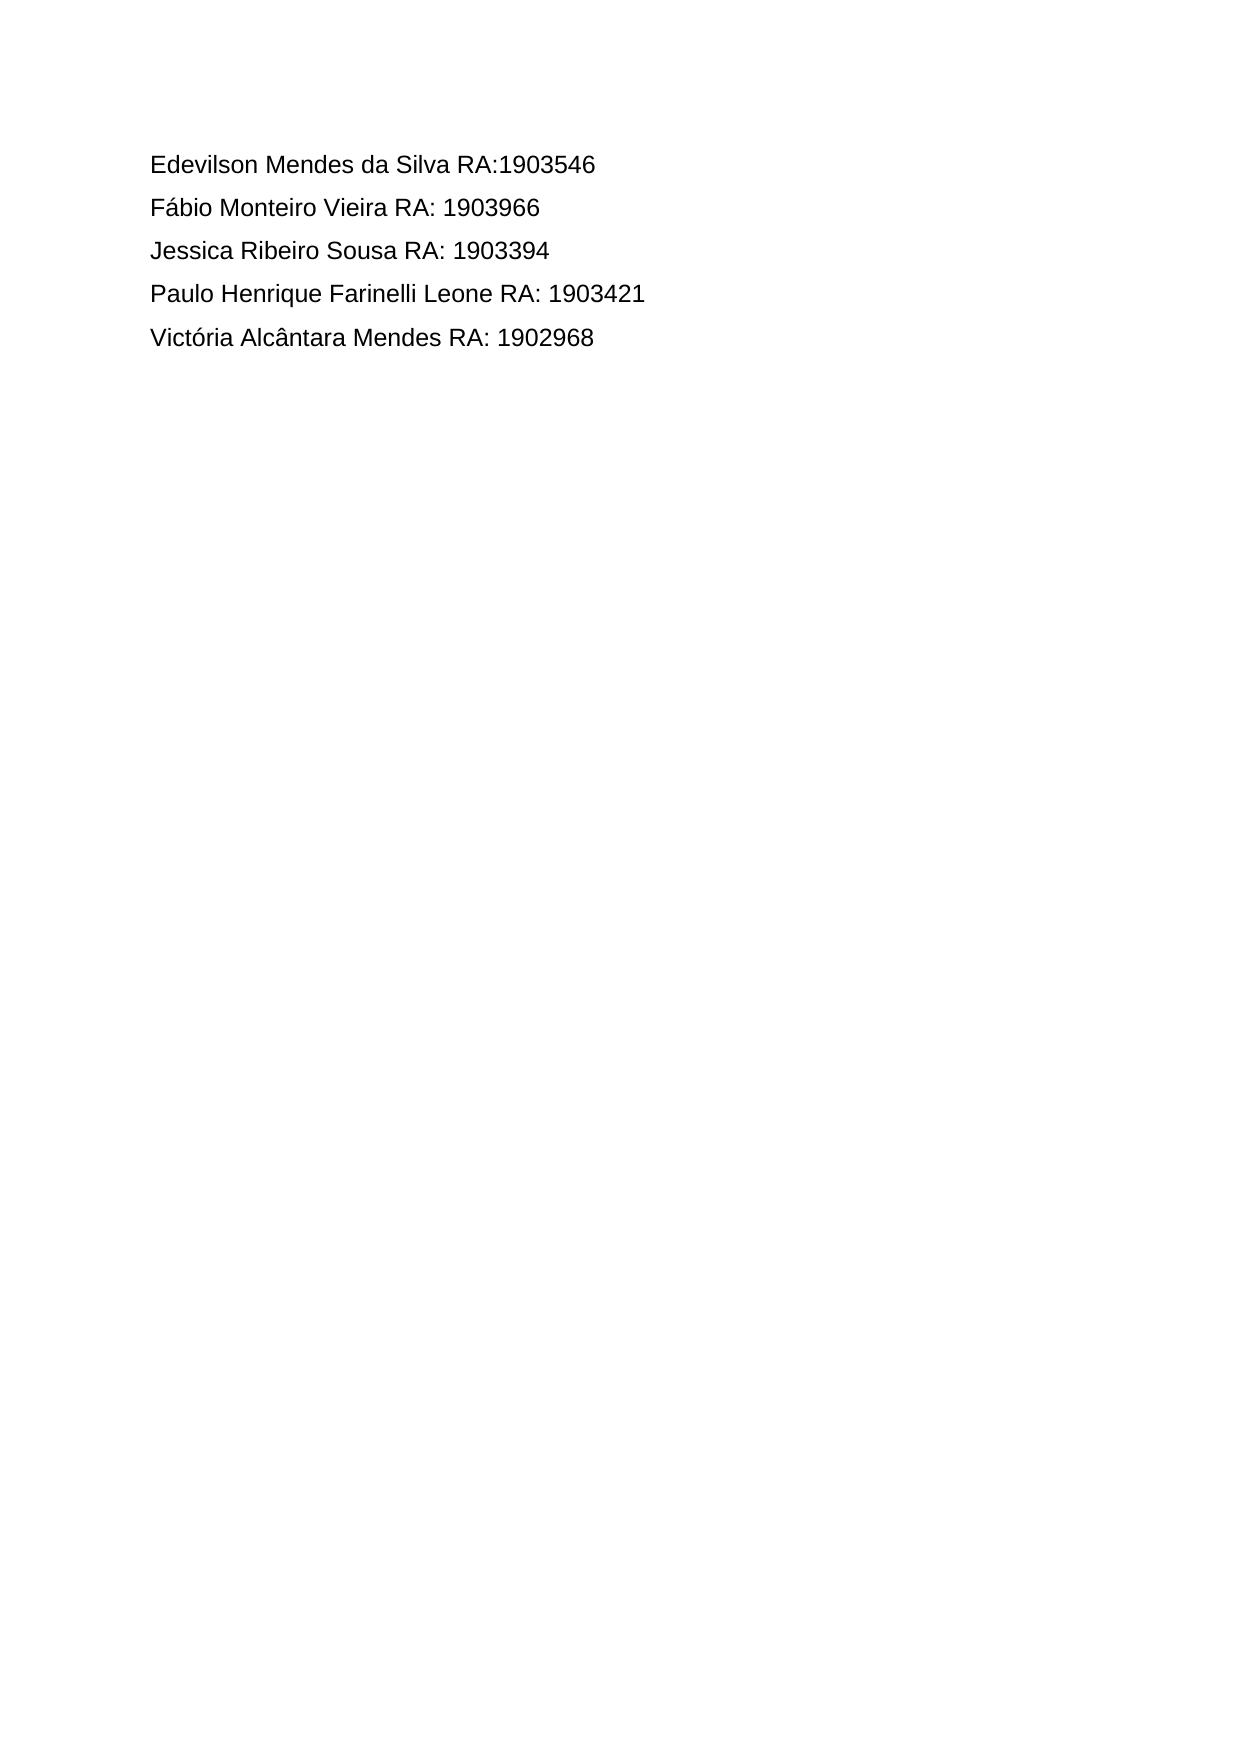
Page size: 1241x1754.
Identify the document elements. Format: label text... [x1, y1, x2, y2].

text Victória Alcântara Mendes RA: 1902968 [150, 322, 1090, 351]
text Jessica Ribeiro Sousa RA: 1903394 [150, 236, 1090, 265]
text Fábio Monteiro Vieira RA: 1903966 [150, 193, 1090, 222]
text Paulo Henrique Farinelli Leone RA: 1903421 [150, 279, 1090, 308]
text Edevilson Mendes da Silva RA:1903546 [150, 150, 1090, 179]
